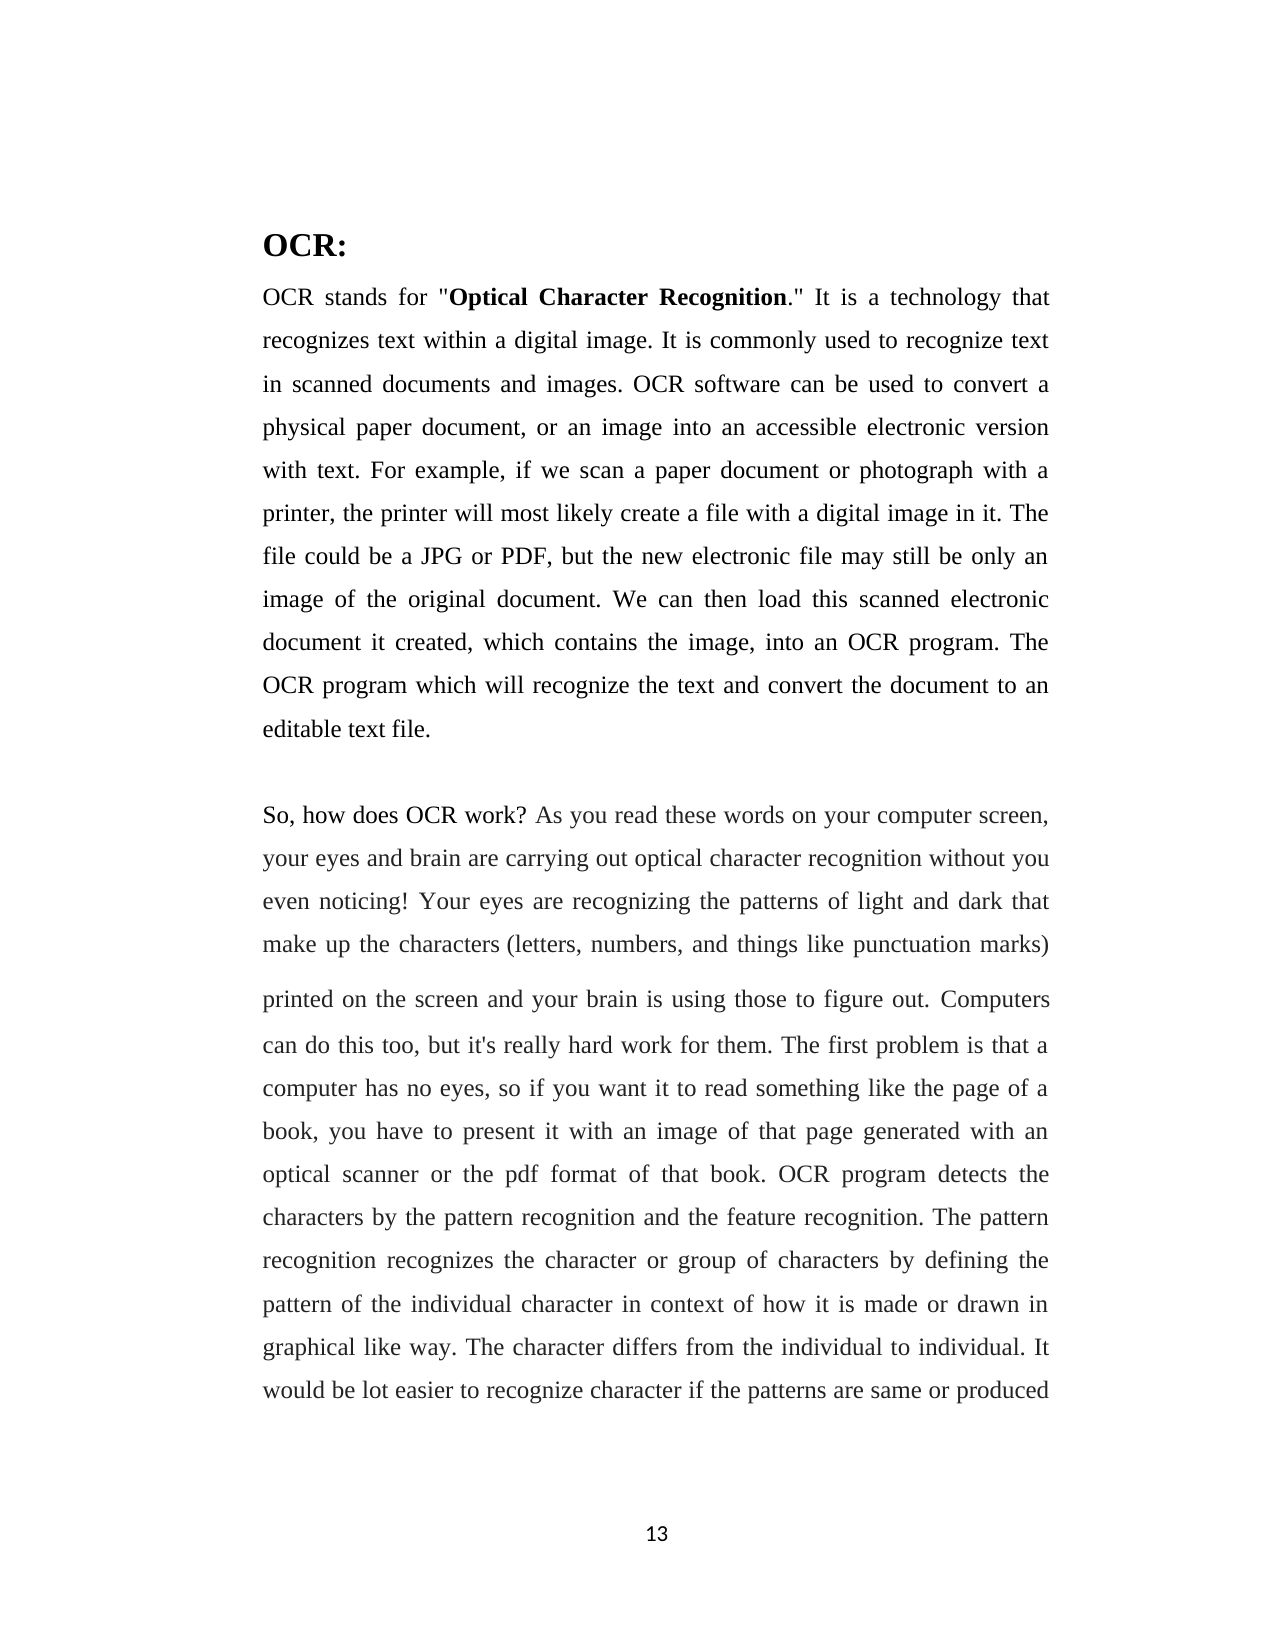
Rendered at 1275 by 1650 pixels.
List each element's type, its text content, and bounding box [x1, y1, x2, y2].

text OCR stands for "Optical Character Recognition." It is a technology that recognizes text within a digital image. It is commonly used to recognize text in scanned documents and images. OCR software can be used to convert a physical paper document, or an image into an accessible electronic version with text. For example, if we scan a paper document or photograph with a printer, the printer will most likely create a file with a digital image in it. The file could be a JPG or PDF, but the new electronic file may still be only an image of the original document. We can then load this scanned electronic document it created, which contains the image, into an OCR program. The OCR program which will recognize the text and convert the document to an editable text file. [262, 282, 1050, 742]
text OCR: [262, 225, 1050, 263]
